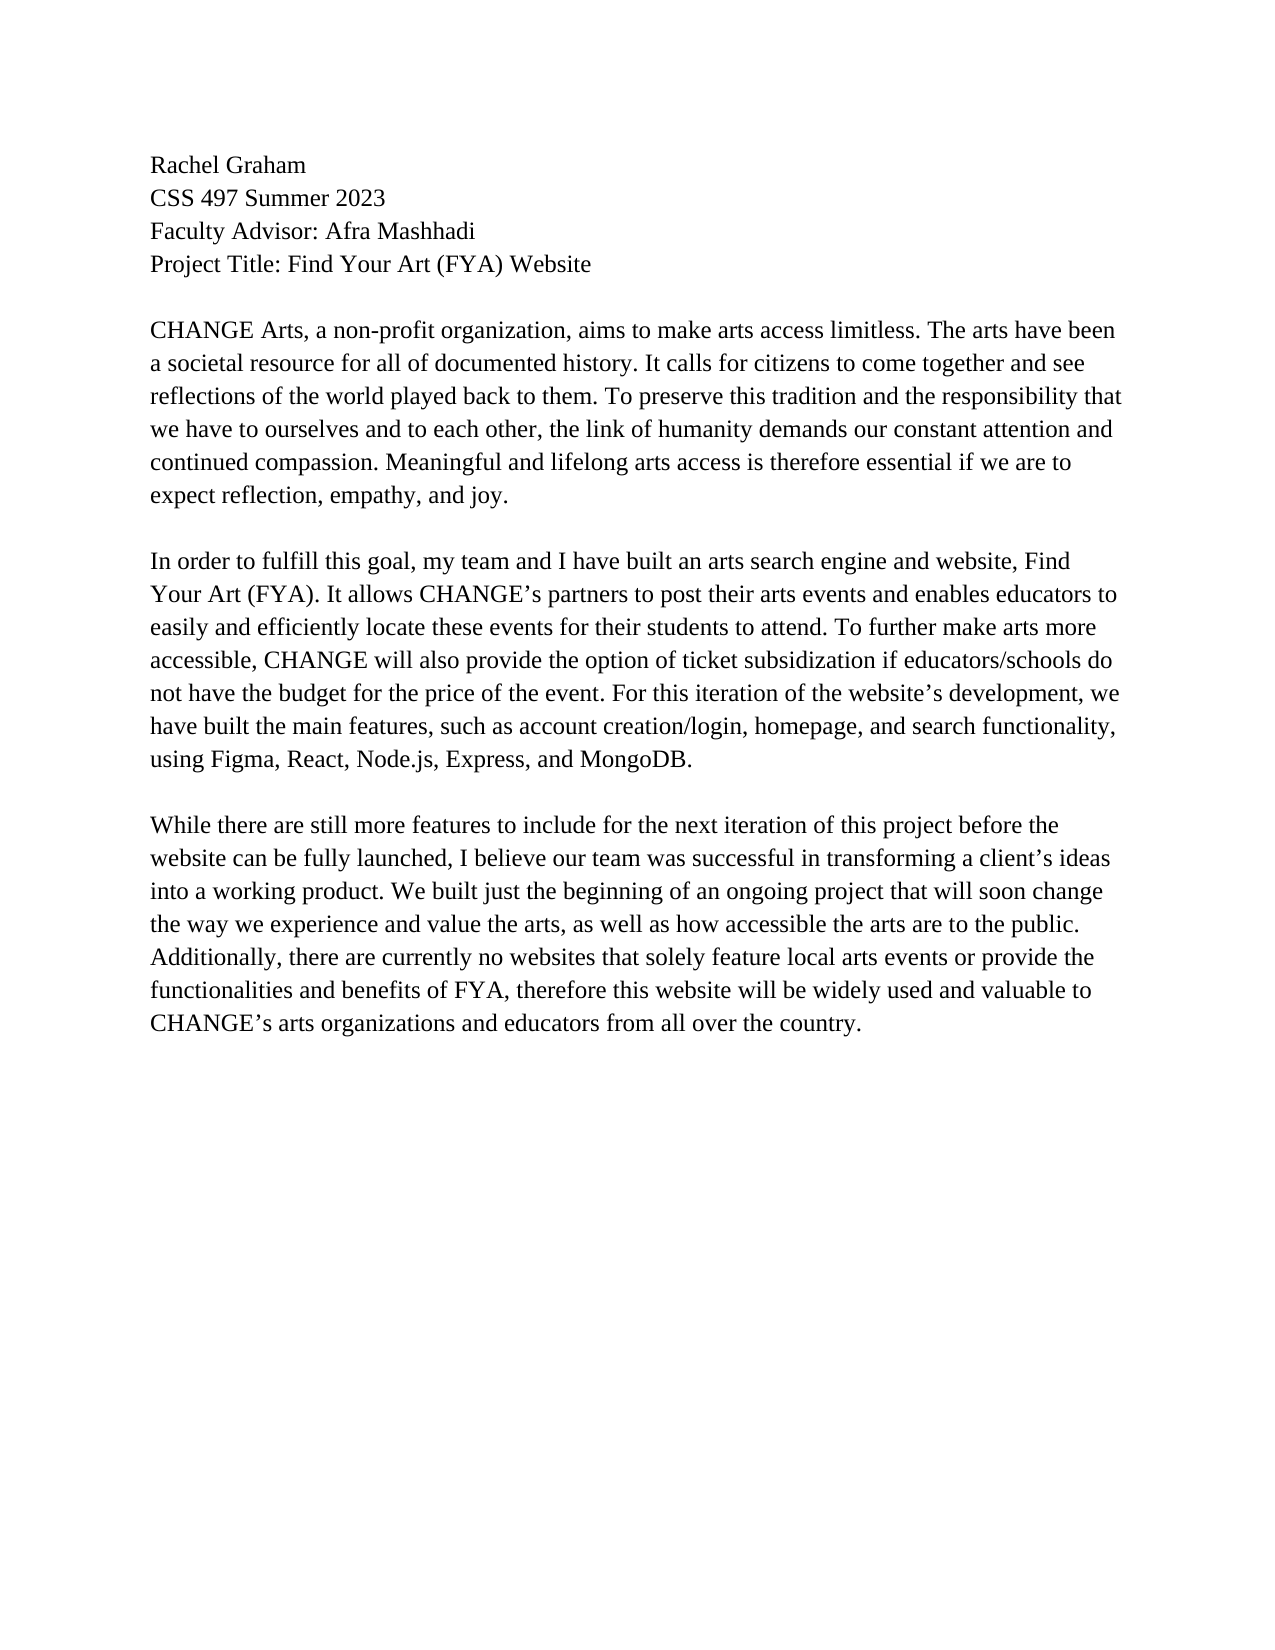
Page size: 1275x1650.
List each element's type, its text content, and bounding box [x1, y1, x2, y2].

text Rachel Graham [150, 150, 1125, 179]
text Project Title: Find Your Art (FYA) Website [150, 249, 1125, 278]
text CSS 497 Summer 2023 [150, 183, 1125, 212]
text In order to fulfill this goal, my team and I have built an arts search engine and website, Find Your Art (FYA). It allows CHANGE’s partners to post their arts events and enables educators to easily and efficiently locate these events for their students to attend. To further make arts more accessible, CHANGE will also provide the option of ticket subsidization if educators/schools do not have the budget for the price of the event. For this iteration of the website’s development, we have built the main features, such as account creation/login, homepage, and search functionality, using Figma, React, Node.js, Express, and MongoDB. [150, 546, 1125, 773]
text CHANGE Arts, a non-profit organization, aims to make arts access limitless. The arts have been a societal resource for all of documented history. It calls for citizens to come together and see reflections of the world played back to them. To preserve this tradition and the responsibility that we have to ourselves and to each other, the link of humanity demands our constant attention and continued compassion. Meaningful and lifelong arts access is therefore essential if we are to expect reflection, empathy, and joy. [150, 315, 1125, 509]
text While there are still more features to include for the next iteration of this project before the website can be fully launched, I believe our team was successful in transforming a client’s ideas into a working product. We built just the beginning of an ongoing project that will soon change the way we experience and value the arts, as well as how accessible the arts are to the public. Additionally, there are currently no websites that solely feature local arts events or provide the functionalities and benefits of FYA, therefore this website will be widely used and valuable to CHANGE’s arts organizations and educators from all over the country. [150, 810, 1125, 1037]
text Faculty Advisor: Afra Mashhadi [150, 216, 1125, 245]
